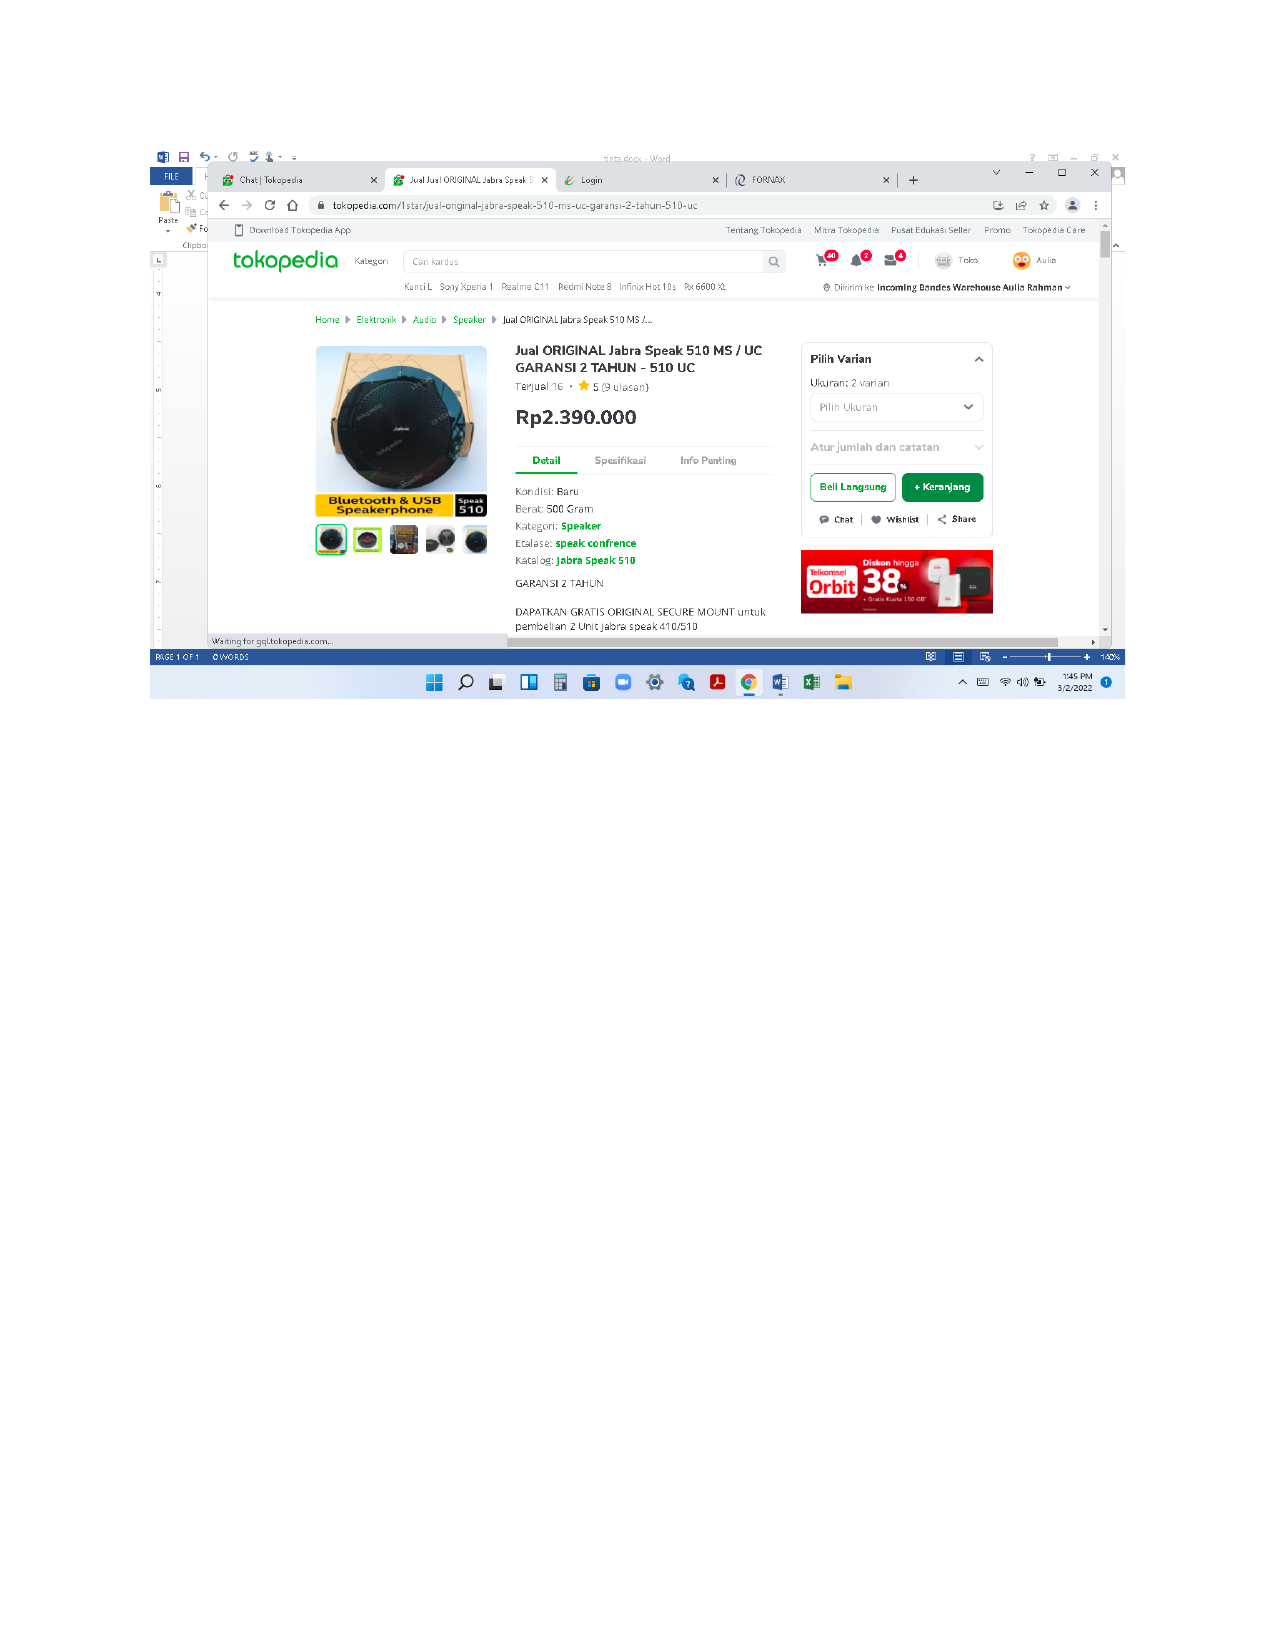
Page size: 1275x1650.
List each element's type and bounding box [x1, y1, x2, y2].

picture [150, 150, 1125, 699]
